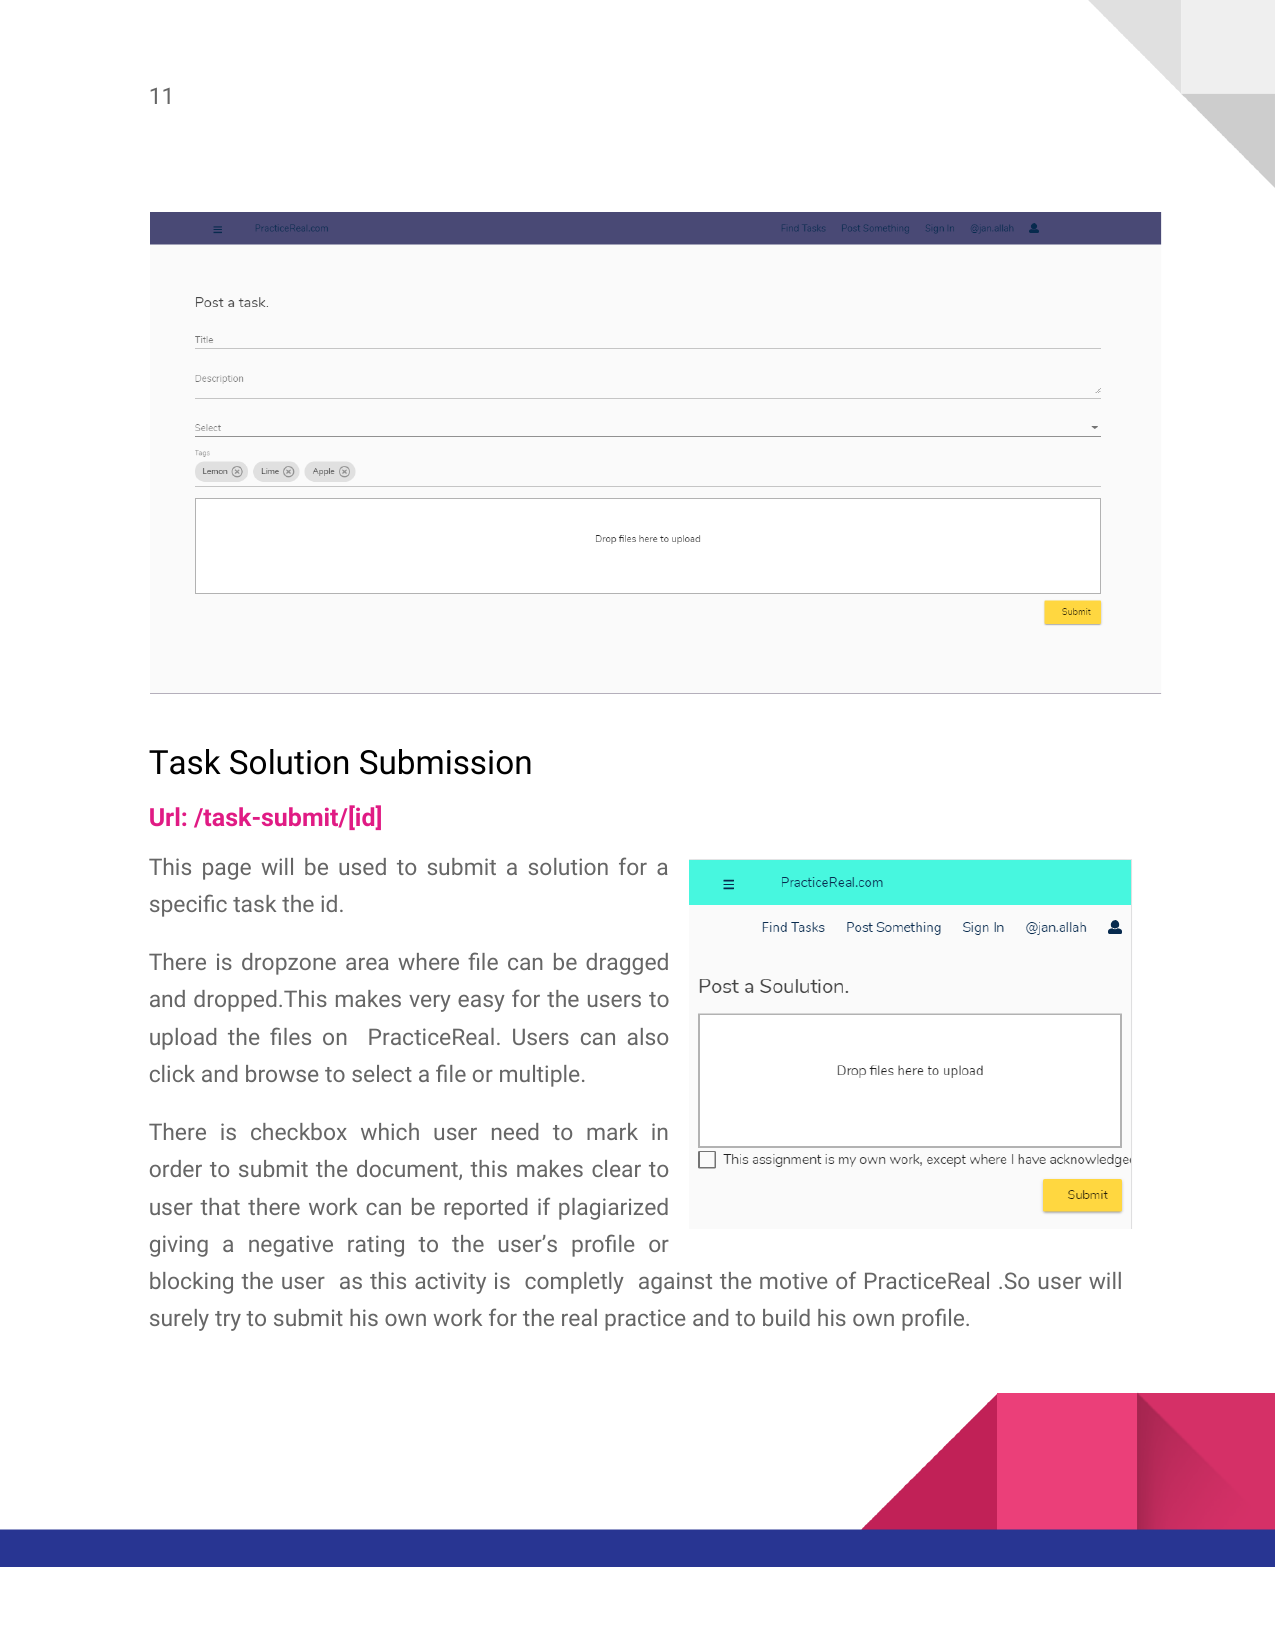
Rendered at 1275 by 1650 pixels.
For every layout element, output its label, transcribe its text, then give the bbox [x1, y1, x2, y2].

text There is dropzone area where file can be dragged and dropped.This makes very easy for the users to upload the files on PracticeReal. Users can also click and browse to select a file or multiple. [148, 949, 689, 1088]
text This page will be used to submit a solution for a specific task the id. [148, 854, 1125, 918]
picture [0, 1391, 1275, 1567]
picture [689, 859, 1133, 1229]
text There is checkbox which user need to mark in order to submit the document, this makes clear to user that there work can be reported if plagiarized giving a negative rating to the user’s profile or blocking the user as this activity is completly against the motive of PracticeReal .So user will surely try to submit his own work for the real practice and to build his own profile. [148, 1119, 1125, 1332]
subtitle Url: /task-submit/[id] [148, 804, 1125, 833]
picture [1087, 0, 1275, 188]
picture [150, 212, 1162, 694]
